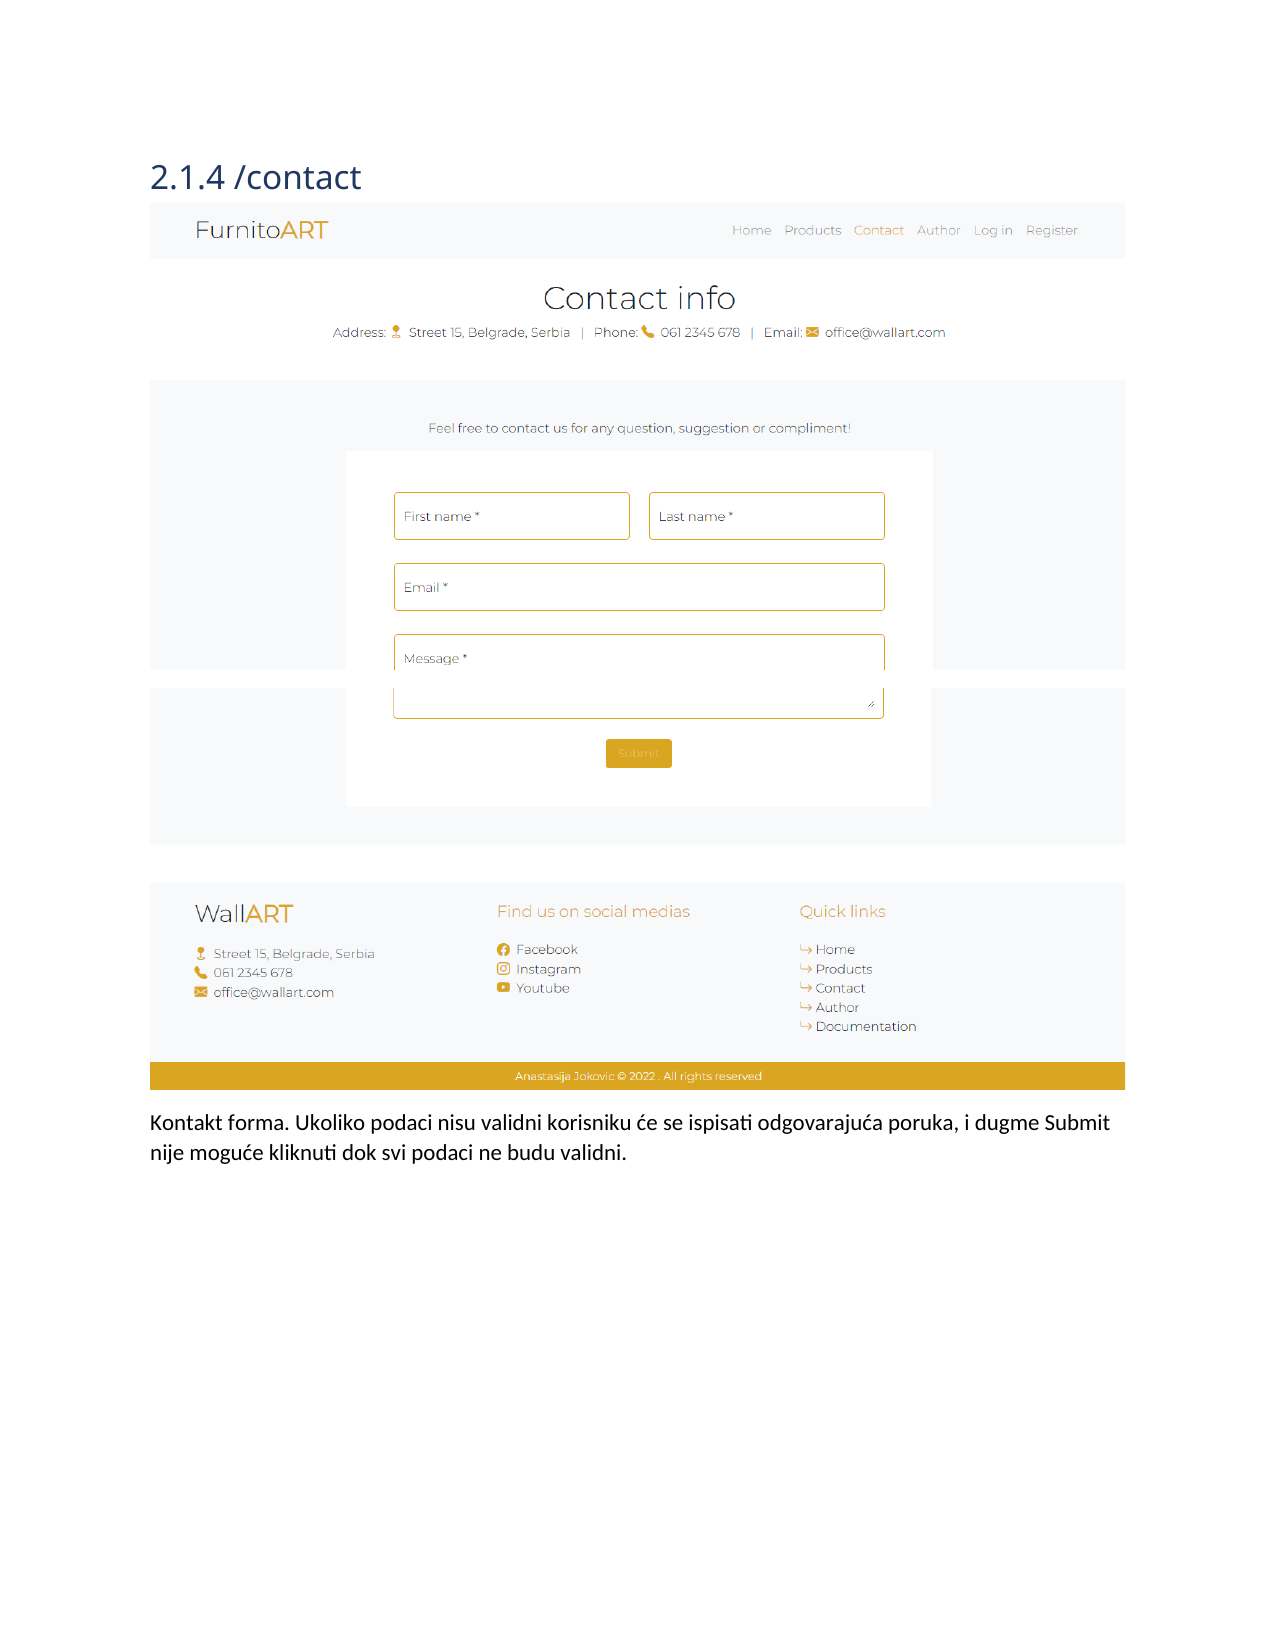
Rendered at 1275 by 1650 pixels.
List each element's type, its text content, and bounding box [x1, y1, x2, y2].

subtitle 2.1.4 /contact [150, 154, 1125, 199]
picture [150, 203, 1125, 670]
picture [150, 688, 1125, 1090]
text Kontakt forma. Ukoliko podaci nisu validni korisniku će se ispisati odgovarajuća poruka, i dugme Submit nije moguće kliknuti dok svi podaci ne budu validni. [150, 1108, 1125, 1166]
